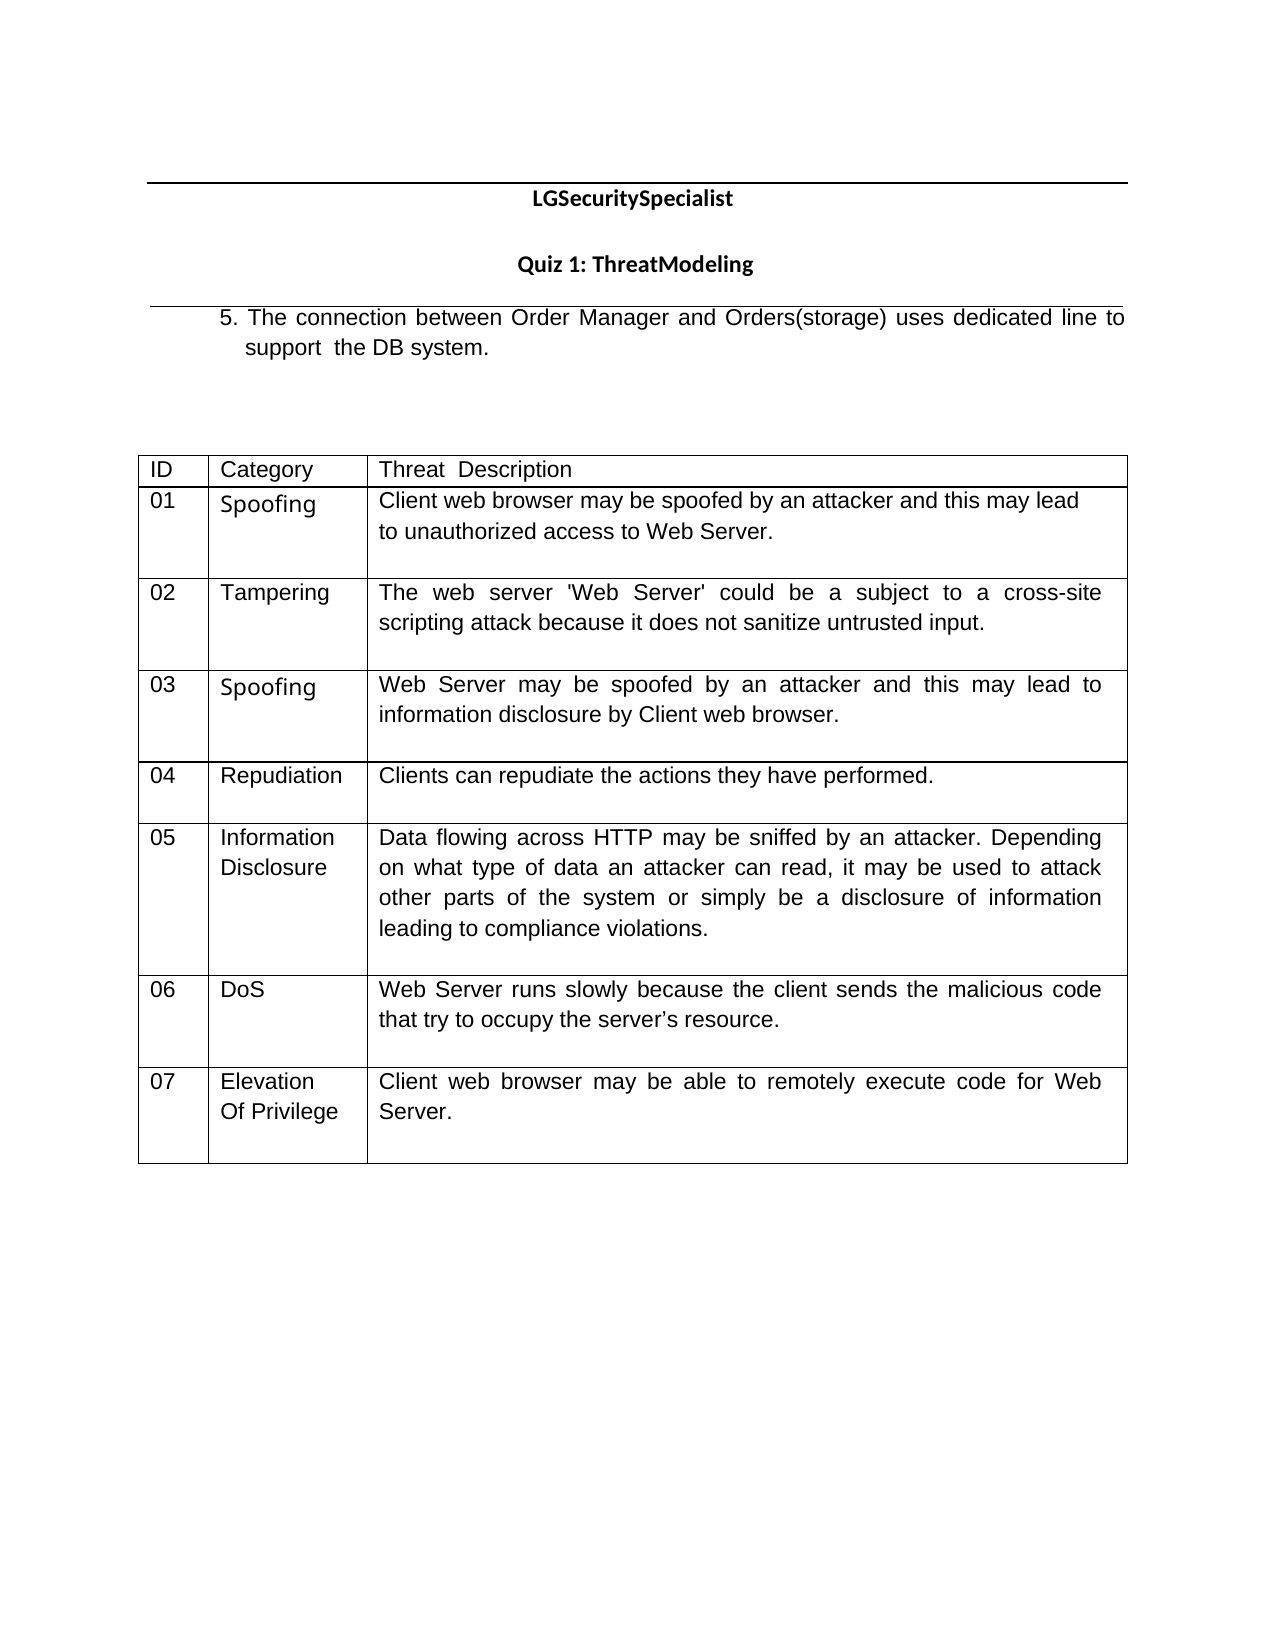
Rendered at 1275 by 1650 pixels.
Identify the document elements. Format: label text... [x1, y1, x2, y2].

table_cell 04 [139, 763, 208, 823]
table_cell Clients can repudiate the actions they have performed. [368, 763, 1127, 823]
table_cell 05 [139, 824, 208, 975]
table_cell Client web browser may be able to remotely execute code for Web Server. [368, 1068, 1127, 1163]
table_cell Tampering [209, 579, 367, 670]
table_cell 02 [139, 579, 208, 670]
table_cell Web Server runs slowly because the client sends the malicious code that try to occupy the server’s resource. [368, 976, 1127, 1067]
text 5. The connection between Order Manager and Orders(storage) uses dedicated line to support the DB system. [210, 304, 1126, 361]
table_header ID [139, 456, 208, 486]
table_cell 06 [139, 976, 208, 1067]
table_cell Information Disclosure [209, 824, 367, 975]
table_header Threat Description [368, 456, 1127, 486]
table_cell Spoofing [209, 671, 367, 761]
table_cell Web Server may be spoofed by an attacker and this may lead to information disclosure by Client web browser. [368, 671, 1127, 761]
table_cell Elevation Of Privilege [209, 1068, 367, 1163]
table_cell 03 [139, 671, 208, 761]
table_cell Repudiation [209, 763, 367, 823]
table_cell DoS [209, 976, 367, 1067]
table_cell The web server 'Web Server' could be a subject to a cross-site scripting attack because it does not sanitize untrusted input. [368, 579, 1127, 670]
table_cell Spoofing [209, 488, 367, 578]
table_cell 07 [139, 1068, 208, 1163]
table_cell 01 [139, 488, 208, 578]
table_cell Data flowing across HTTP may be sniffed by an attacker. Depending on what type of data an attacker can read, it may be used to attack other parts of the system or simply be a disclosure of information leading to compliance violations. [368, 824, 1127, 975]
table_cell Client web browser may be spoofed by an attacker and this may lead to unauthorized access to Web Server. [368, 488, 1127, 578]
table_header Category [209, 456, 367, 486]
